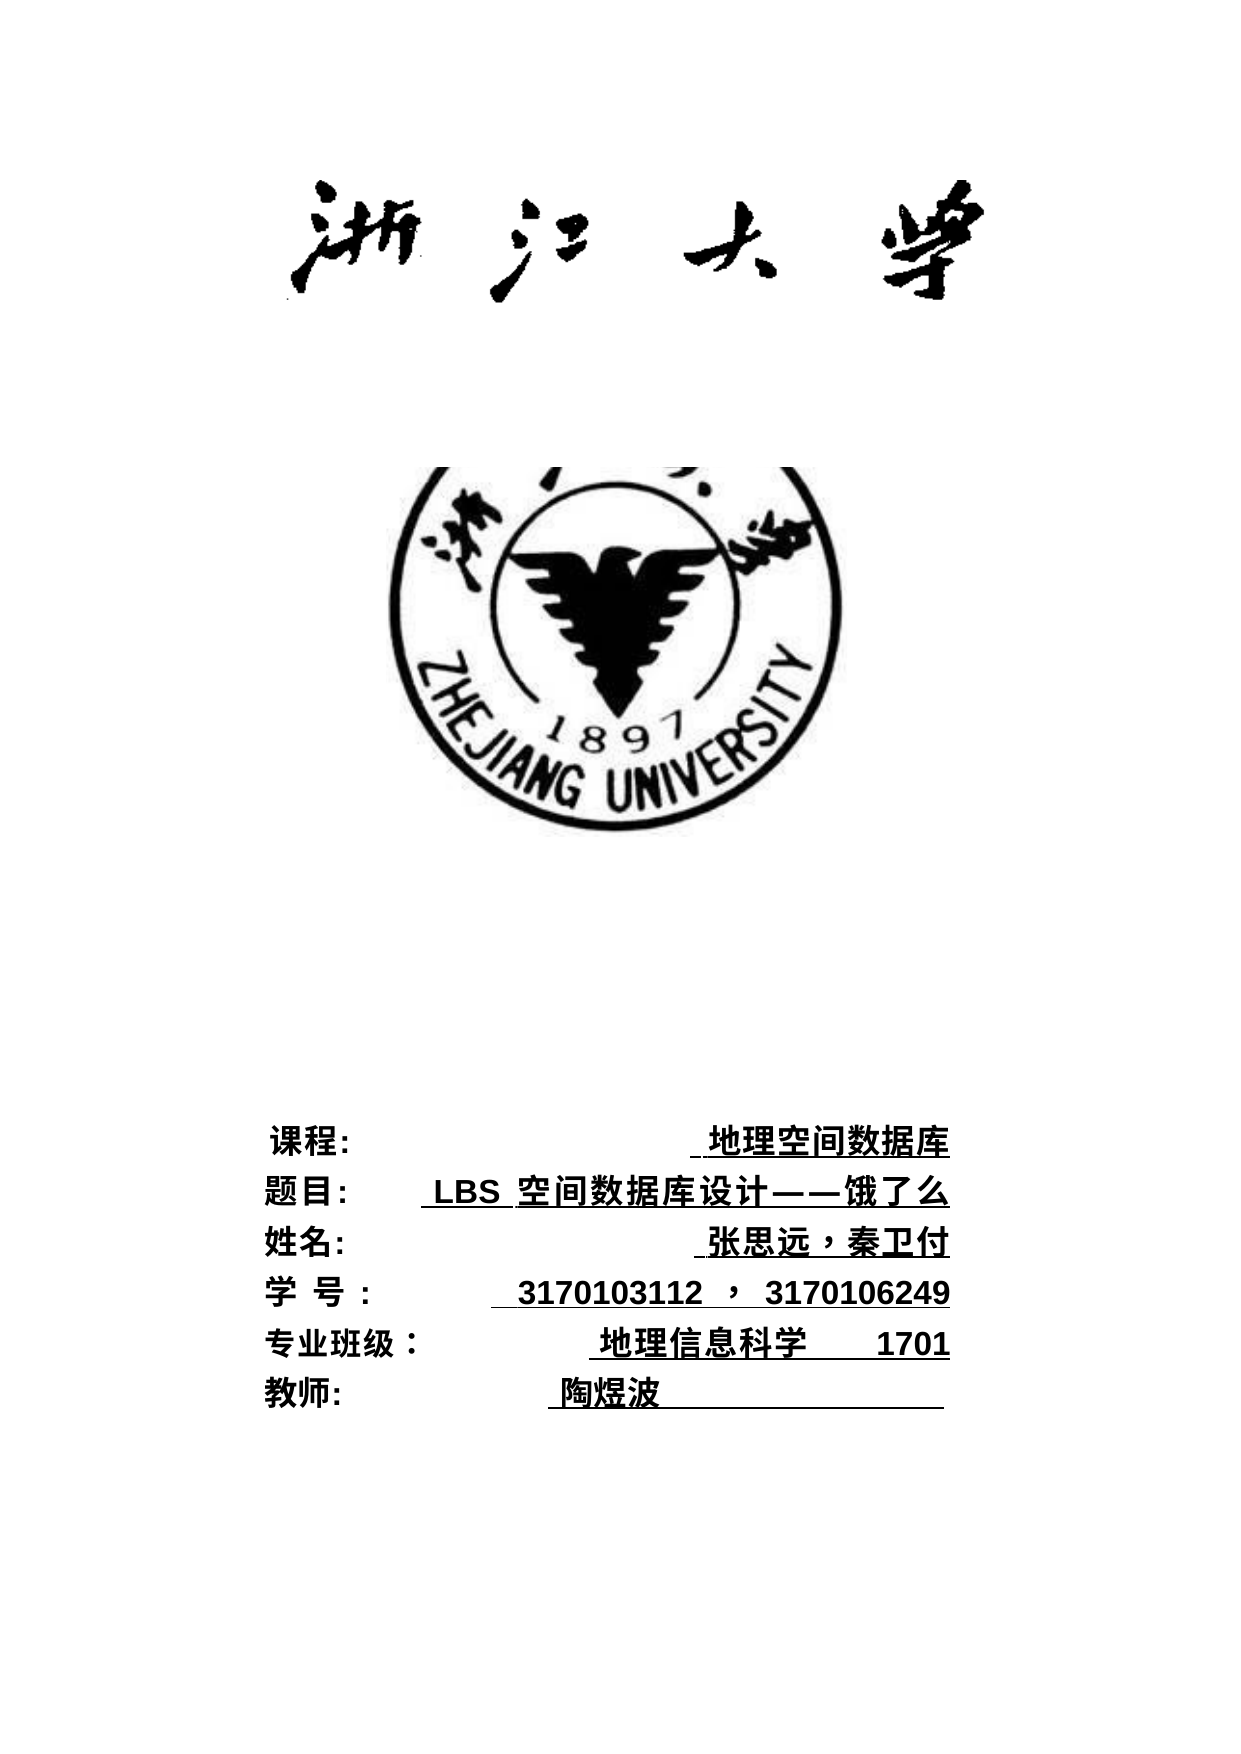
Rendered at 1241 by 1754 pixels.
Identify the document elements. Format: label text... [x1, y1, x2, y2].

picture [240, 180, 1015, 335]
text 课程: 地理空间数据库 题目: LBS 空间数据库设计——饿了么 姓名: 张思远，秦卫付 学号: 3170103112，3170106249 专业班级： 地理信息科学 1701 教师: 陶煜波 [264, 1118, 951, 1415]
picture [386, 467, 848, 837]
